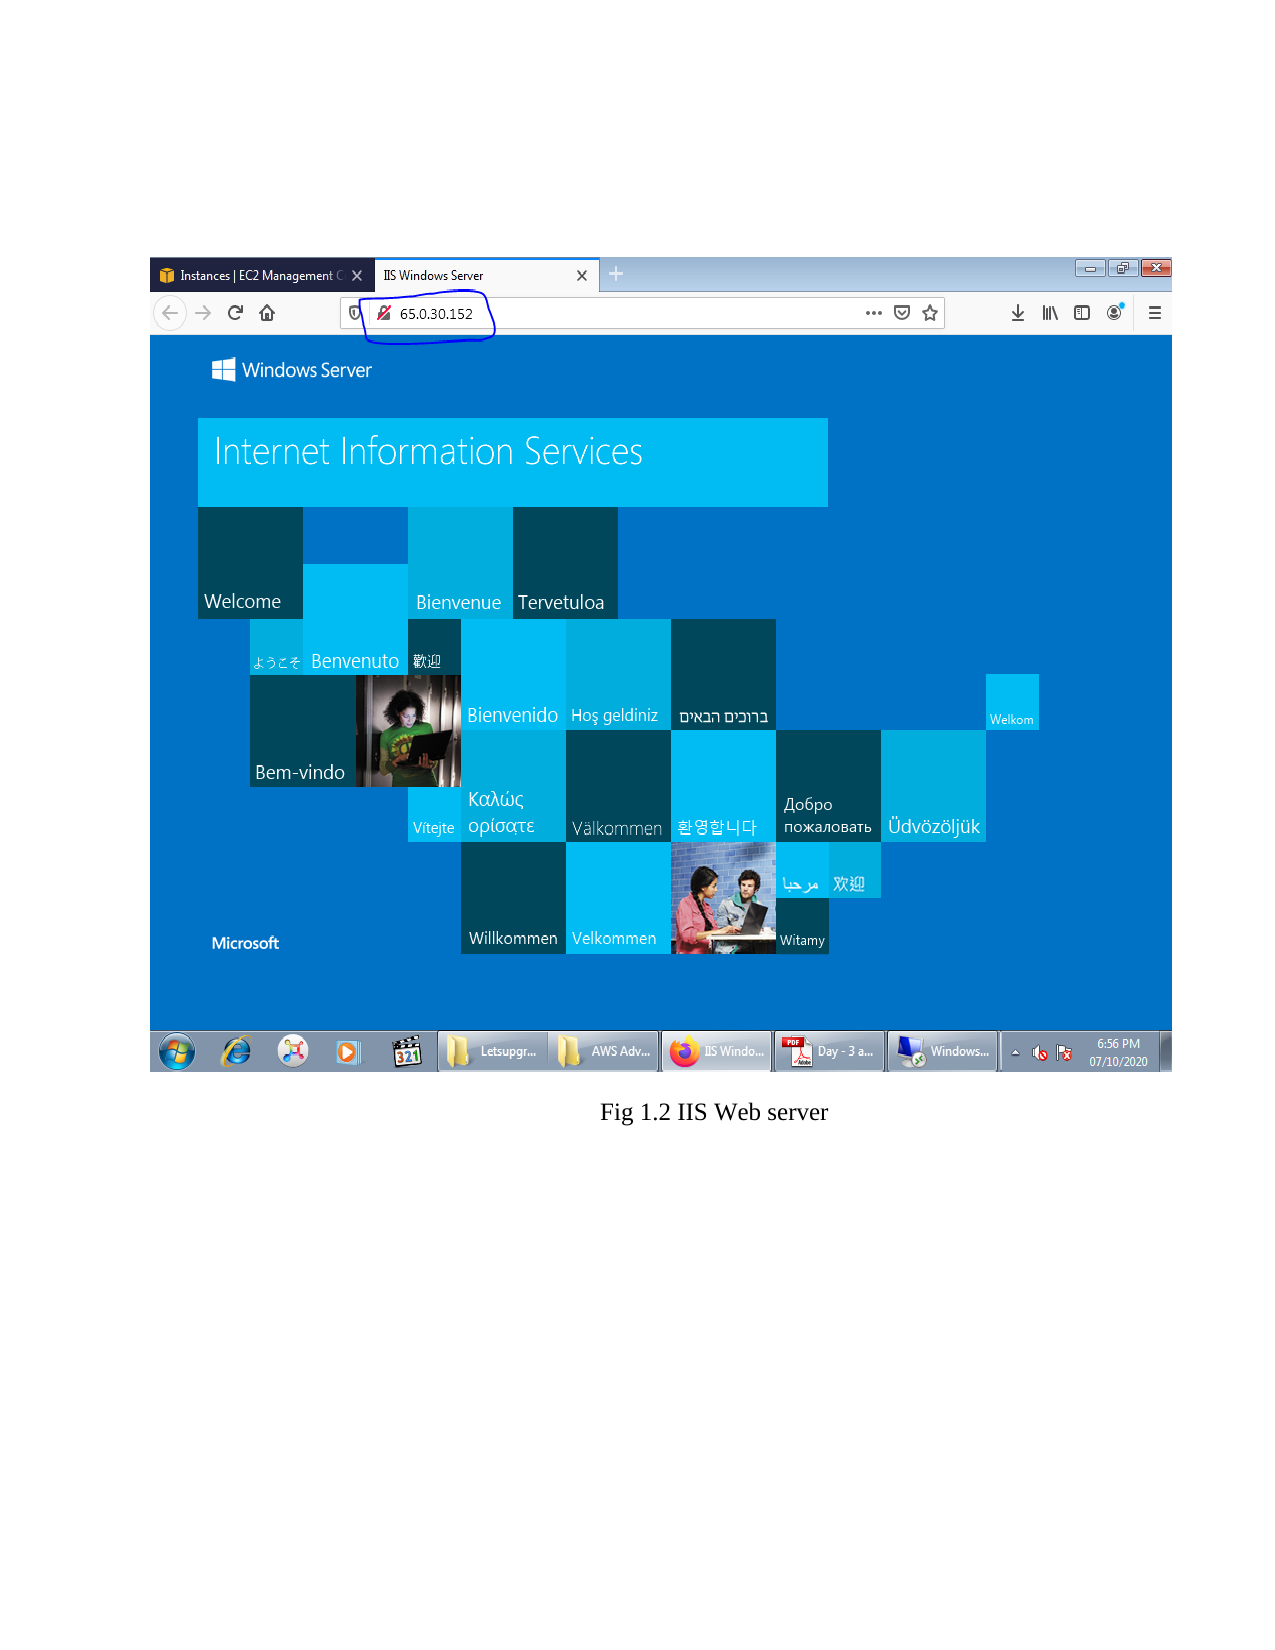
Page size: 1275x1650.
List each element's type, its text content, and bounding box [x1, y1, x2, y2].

picture [150, 257, 1172, 1072]
text Fig 1.2 IIS Web server [525, 1097, 1125, 1126]
